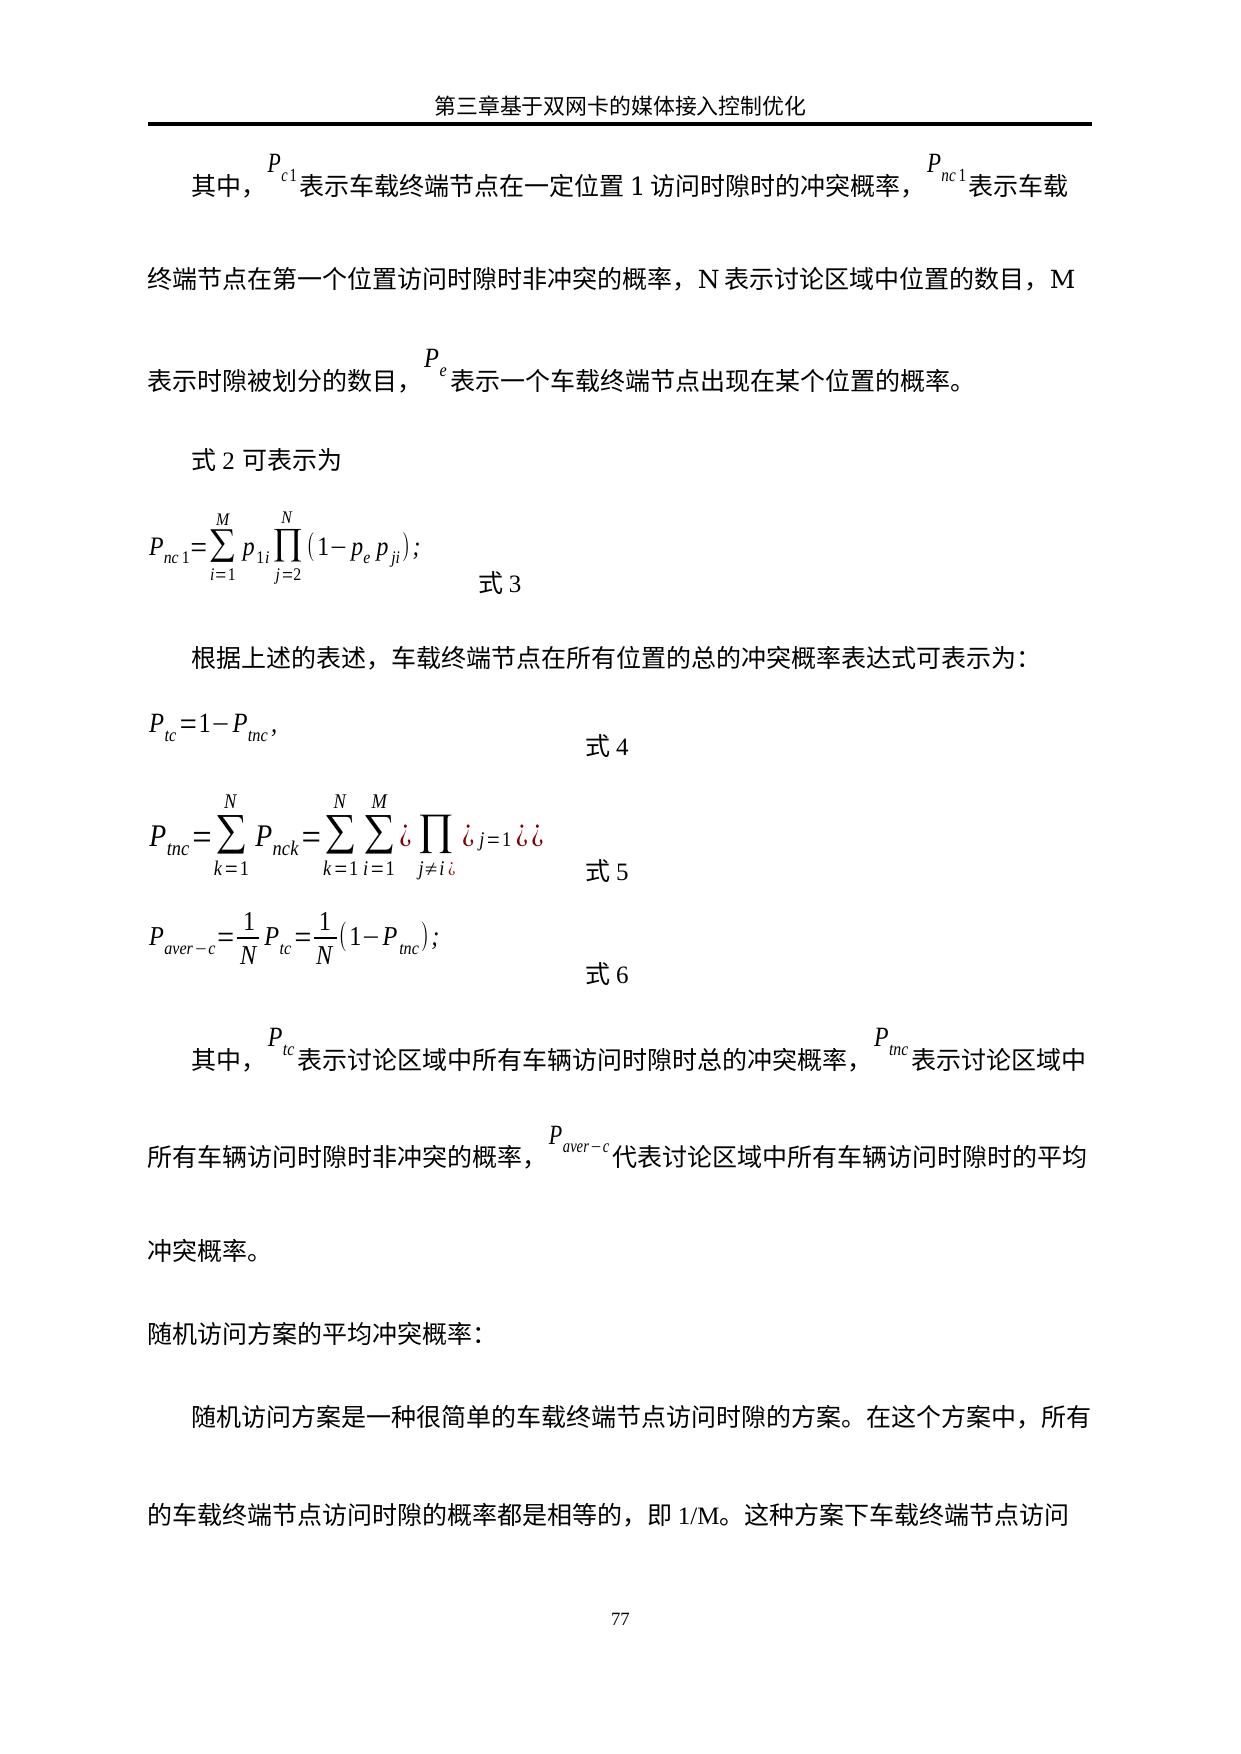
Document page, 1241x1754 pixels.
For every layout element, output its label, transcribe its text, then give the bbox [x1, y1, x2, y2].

text 根据上述的表述，车载终端节点在所有位置的总的冲突概率表达式可表示为： [148, 624, 1092, 689]
text 式 6 [148, 906, 1092, 1004]
text 其中，表示讨论区域中所有车辆访问时隙时总的冲突概率，表示讨论区域中所有车辆访问时隙时非冲突的概率，代表讨论区域中所有车辆访问时隙时的平均冲突概率。 [148, 1022, 1092, 1282]
text 随机访问方案的平均冲突概率： [148, 1300, 1092, 1365]
text 式 4 [148, 708, 1092, 773]
text 式 5 [148, 791, 1092, 888]
text 随机访问方案是一种很简单的车载终端节点访问时隙的方案。在这个方案中，所有的车载终端节点访问时隙的概率都是相等的，即1/M。这种方案下车载终端节点访问时隙的平均概率等于车载终端节点在任何一个位置访问时隙的冲突概率。因此，平均冲突概率模型为： [148, 1383, 1092, 1546]
text 其中，表示车载终端节点在一定位置1访问时隙时的冲突概率，表示车载终端节点在第一个位置访问时隙时非冲突的概率，N表示讨论区域中位置的数目，M表示时隙被划分的数目，表示一个车载终端节点出现在某个位置的概率。 [148, 148, 1092, 408]
text 式 3 [148, 509, 1092, 606]
